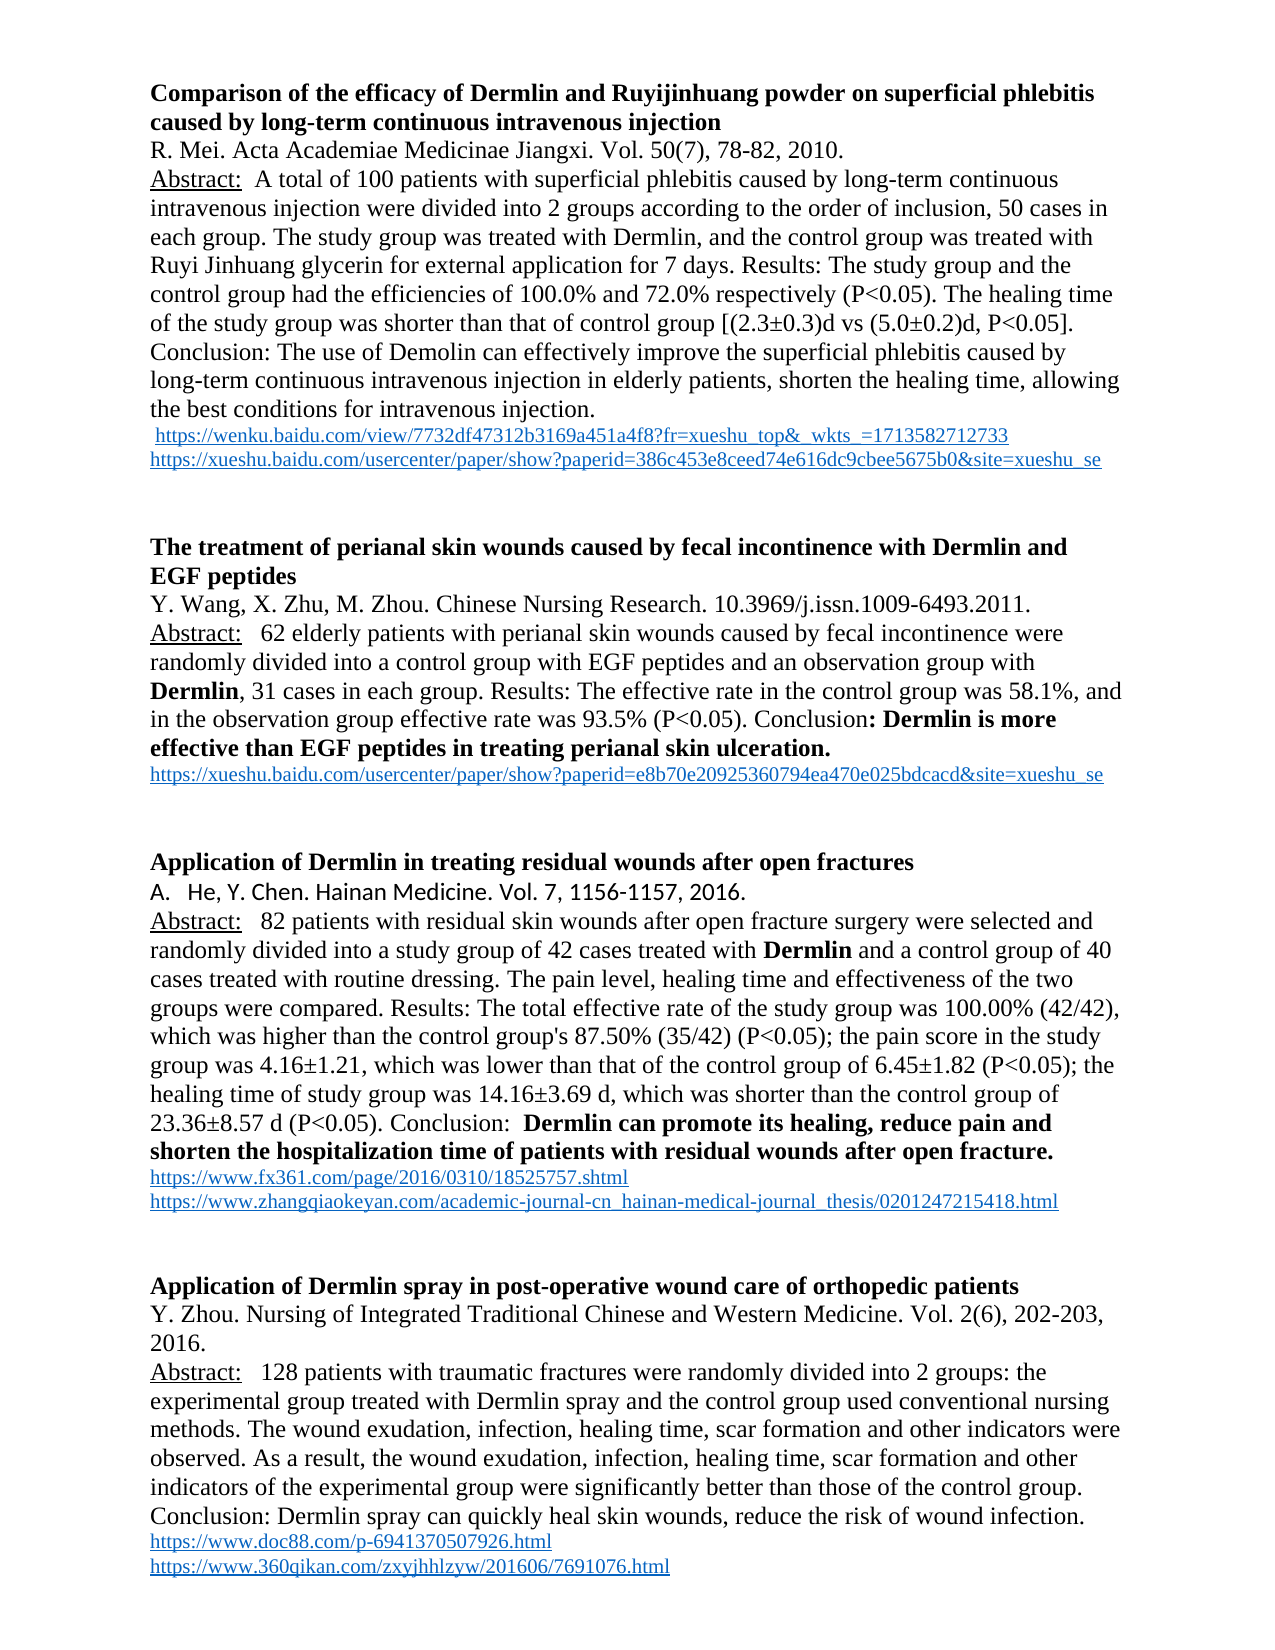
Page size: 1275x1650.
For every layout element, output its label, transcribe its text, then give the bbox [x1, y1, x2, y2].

text Comparison of the efficacy of Dermlin and Ruyijinhuang powder on superficial phlebitis caused by long-term continuous intravenous injection [150, 78, 1125, 135]
text Application of Dermlin in treating residual wounds after open fractures [150, 847, 1125, 876]
text Abstract: 82 patients with residual skin wounds after open fracture surgery were selected and randomly divided into a study group of 42 cases treated with Dermlin and a control group of 40 cases treated with routine dressing. The pain level, healing time and effectiveness of the two groups were compared. Results: The total effective rate of the study group was 100.00% (42/42), which was higher than the control group's 87.50% (35/42) (P<0.05); the pain score in the study group was 4.16±1.21, which was lower than that of the control group of 6.45±1.82 (P<0.05); the healing time of study group was 14.16±3.69 d, which was shorter than the control group of 23.36±8.57 d (P<0.05). Conclusion: Dermlin can promote its healing, reduce pain and shorten the hospitalization time of patients with residual wounds after open fracture. [150, 906, 1125, 1165]
text The treatment of perianal skin wounds caused by fecal incontinence with Dermlin and EGF peptides [150, 532, 1125, 589]
text https://xueshu.baidu.com/usercenter/paper/show?paperid=386c453e8ceed74e616dc9cbee5675b0&site=xueshu_se [150, 447, 1125, 471]
text Y. Wang, X. Zhu, M. Zhou. Chinese Nursing Research. 10.3969/j.issn.1009-6493.2011. [150, 589, 1125, 618]
text https://www.zhangqiaokeyan.com/academic-journal-cn_hainan-medical-journal_thesis/0201247215418.html [150, 1189, 1125, 1213]
text Y. Zhou. Nursing of Integrated Traditional Chinese and Western Medicine. Vol. 2(6), 202-203, 2016. [150, 1299, 1125, 1357]
text Abstract: A total of 100 patients with superficial phlebitis caused by long-term continuous intravenous injection were divided into 2 groups according to the order of inclusion, 50 cases in each group. The study group was treated with Dermlin, and the control group was treated with Ruyi Jinhuang glycerin for external application for 7 days. Results: The study group and the control group had the efficiencies of 100.0% and 72.0% respectively (P<0.05). The healing time of the study group was shorter than that of control group [(2.3±0.3)d vs (5.0±0.2)d, P<0.05]. Conclusion: The use of Demolin can effectively improve the superficial phlebitis caused by long-term continuous intravenous injection in elderly patients, shorten the healing time, allowing the best conditions for intravenous injection. [150, 164, 1125, 423]
text Application of Dermlin spray in post-operative wound care of orthopedic patients [150, 1271, 1125, 1299]
text https://xueshu.baidu.com/usercenter/paper/show?paperid=e8b70e20925360794ea470e025bdcacd&site=xueshu_se [150, 762, 1125, 786]
text https://www.doc88.com/p-6941370507926.html [150, 1529, 1125, 1553]
text https://www.360qikan.com/zxyjhhlzyw/201606/7691076.html [150, 1553, 1125, 1578]
text https://www.fx361.com/page/2016/0310/18525757.shtml [150, 1165, 1125, 1189]
text https://wenku.baidu.com/view/7732df47312b3169a451a4f8?fr=xueshu_top&_wkts_=1713582712733 [150, 423, 1125, 447]
text R. Mei. Acta Academiae Medicinae Jiangxi. Vol. 50(7), 78-82, 2010. [150, 135, 1125, 164]
text Abstract: 128 patients with traumatic fractures were randomly divided into 2 groups: the experimental group treated with Dermlin spray and the control group used conventional nursing methods. The wound exudation, infection, healing time, scar formation and other indicators were observed. As a result, the wound exudation, infection, healing time, scar formation and other indicators of the experimental group were significantly better than those of the control group. Conclusion: Dermlin spray can quickly heal skin wounds, reduce the risk of wound infection. [150, 1357, 1125, 1529]
text Abstract: 62 elderly patients with perianal skin wounds caused by fecal incontinence were randomly divided into a control group with EGF peptides and an observation group with Dermlin, 31 cases in each group. Results: The effective rate in the control group was 58.1%, and in the observation group effective rate was 93.5% (P<0.05). Conclusion: Dermlin is more effective than EGF peptides in treating perianal skin ulceration. [150, 618, 1125, 762]
list He, Y. Chen. Hainan Medicine. Vol. 7, 1156-1157, 2016. [150, 876, 1125, 906]
